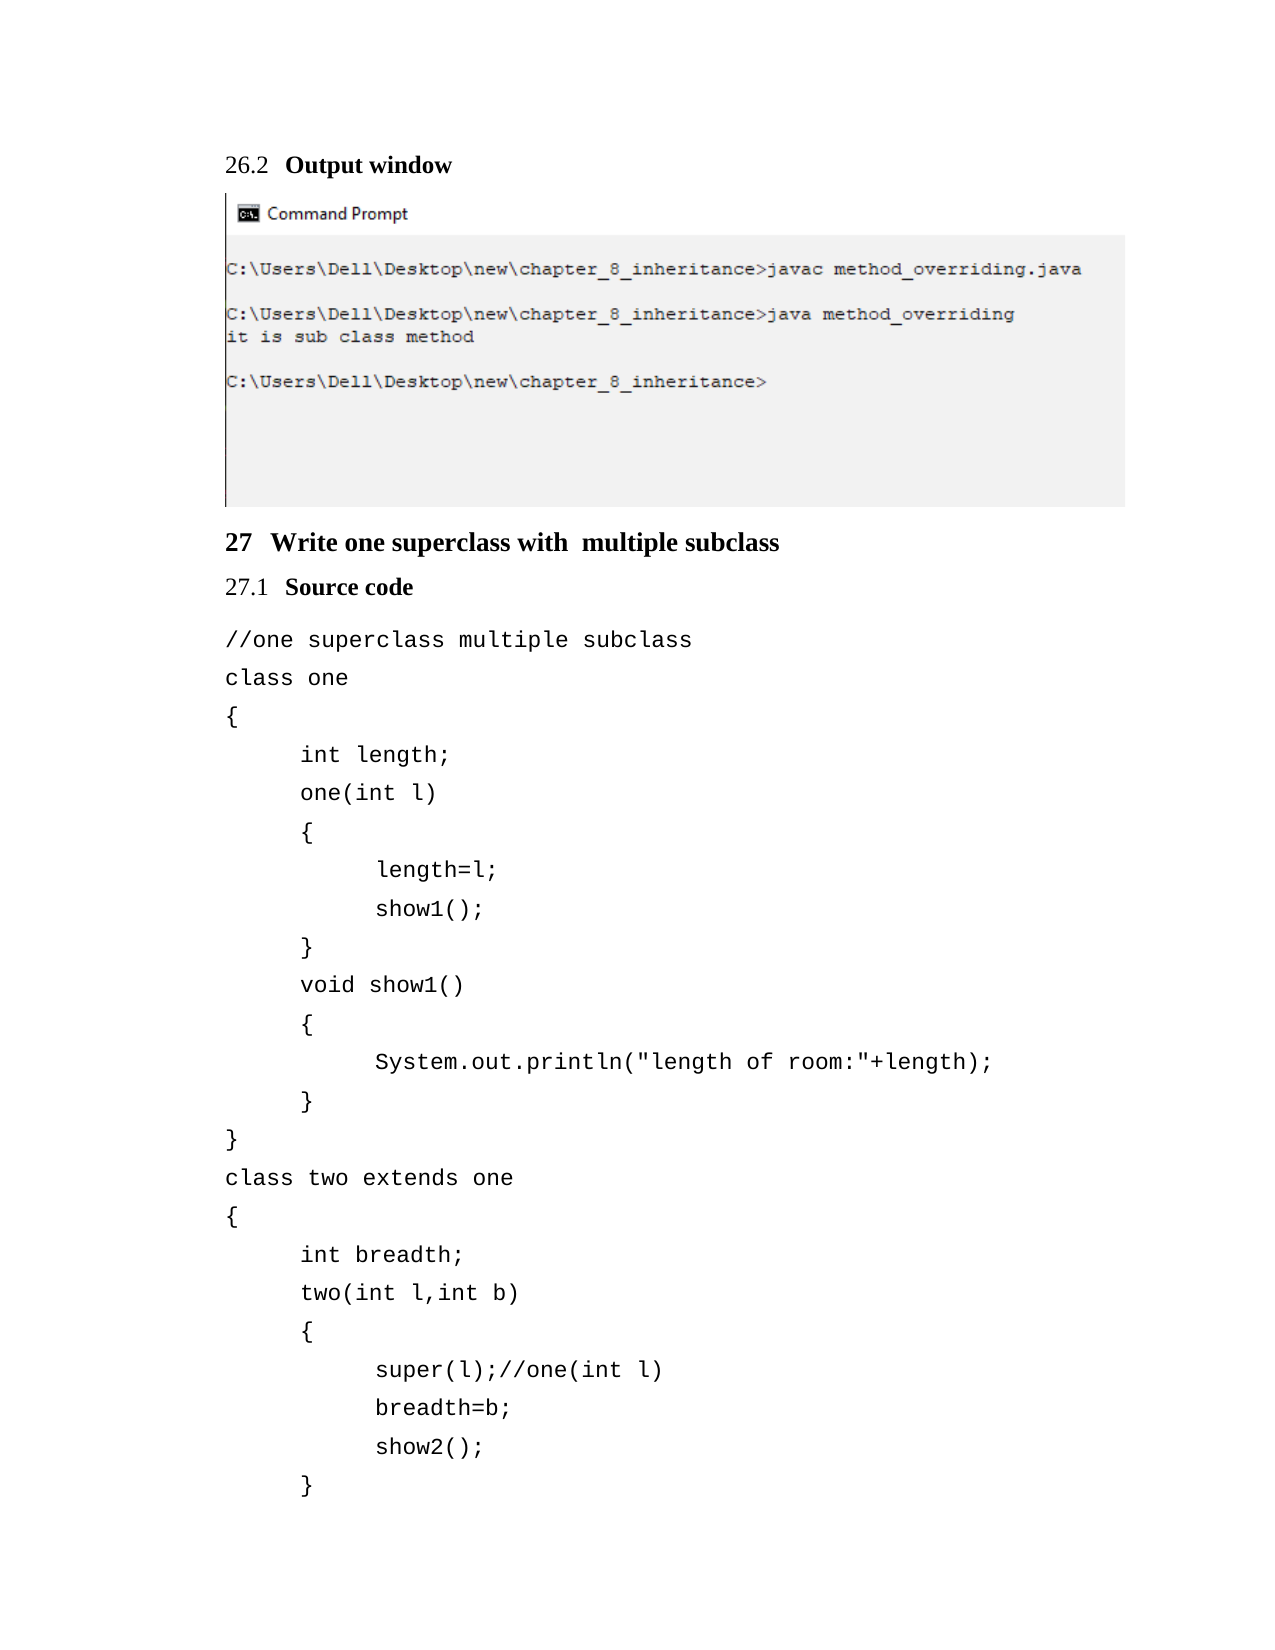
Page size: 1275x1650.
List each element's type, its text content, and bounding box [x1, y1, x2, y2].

subtitle Output window [225, 150, 1125, 179]
subtitle Source code [225, 572, 1125, 601]
text show2(); [225, 1435, 1125, 1461]
text { [225, 1204, 1125, 1230]
text int breadth; [225, 1243, 1125, 1269]
text { [225, 705, 1125, 731]
text class one [225, 666, 1125, 692]
text } [225, 1473, 1125, 1499]
text one(int l) [225, 782, 1125, 808]
text two(int l,int b) [225, 1281, 1125, 1307]
text { [225, 1012, 1125, 1038]
text //one superclass multiple subclass [225, 628, 1125, 654]
picture [225, 193, 1125, 507]
text class two extends one [225, 1166, 1125, 1192]
text { [225, 1320, 1125, 1346]
text } [225, 1128, 1125, 1153]
text super(l);//one(int l) [225, 1358, 1125, 1384]
text { [225, 820, 1125, 846]
text System.out.println("length of room:"+length); [225, 1051, 1125, 1077]
text } [225, 935, 1125, 961]
text int length; [225, 743, 1125, 769]
text } [225, 1089, 1125, 1115]
subtitle Write one superclass with multiple subclass [225, 526, 1125, 557]
text show1(); [225, 897, 1125, 923]
text length=l; [225, 858, 1125, 884]
text breadth=b; [225, 1397, 1125, 1423]
text void show1() [225, 974, 1125, 1000]
